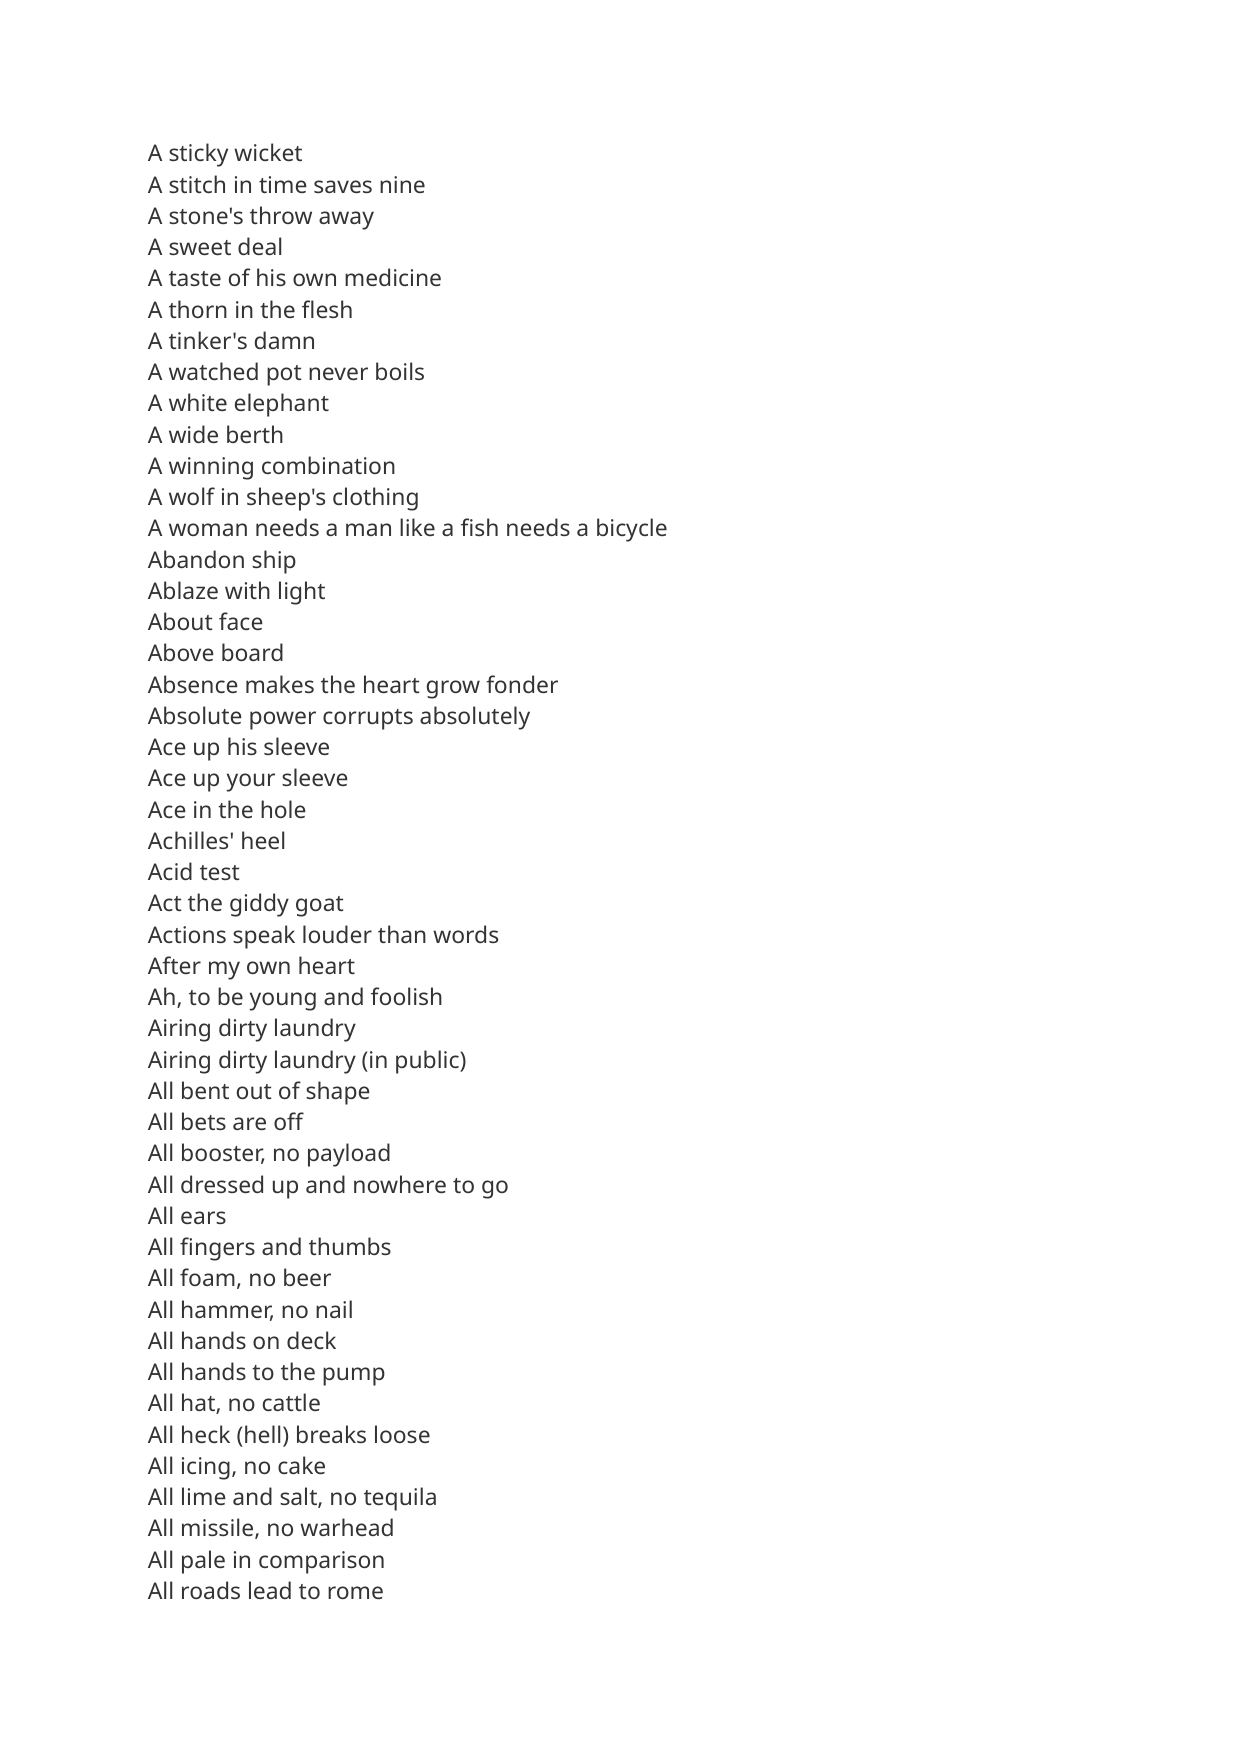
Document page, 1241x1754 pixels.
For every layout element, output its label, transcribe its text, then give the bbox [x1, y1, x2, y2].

text A sweet deal [148, 236, 1093, 261]
text Absolute power corrupts absolutely [148, 704, 1093, 729]
text A white elephant [148, 392, 1093, 417]
text All missile, no warhead [148, 1517, 1093, 1542]
text A watched pot never boils [148, 361, 1093, 386]
text All icing, no cake [148, 1454, 1093, 1479]
text All bets are off [148, 1111, 1093, 1136]
text All ears [148, 1204, 1093, 1229]
text Ace in the hole [148, 798, 1093, 823]
text A woman needs a man like a fish needs a bicycle [148, 517, 1093, 542]
text All hammer, no nail [148, 1298, 1093, 1323]
text Achilles' heel [148, 829, 1093, 854]
text Act the giddy goat [148, 892, 1093, 917]
text Ace up your sleeve [148, 767, 1093, 792]
text Ace up his sleeve [148, 736, 1093, 761]
text Airing dirty laundry (in public) [148, 1048, 1093, 1073]
text All hat, no cattle [148, 1392, 1093, 1417]
text A thorn in the flesh [148, 298, 1093, 323]
text A stone's throw away [148, 204, 1093, 229]
text After my own heart [148, 954, 1093, 979]
text Actions speak louder than words [148, 923, 1093, 948]
text Abandon ship [148, 548, 1093, 573]
text Above board [148, 642, 1093, 667]
text All fingers and thumbs [148, 1236, 1093, 1261]
text All hands to the pump [148, 1361, 1093, 1386]
text A stitch in time saves nine [148, 173, 1093, 198]
text A tinker's damn [148, 329, 1093, 354]
text Ah, to be young and foolish [148, 986, 1093, 1011]
text A wide berth [148, 423, 1093, 448]
text All bent out of shape [148, 1079, 1093, 1104]
text A sticky wicket [148, 142, 1093, 167]
text All lime and salt, no tequila [148, 1486, 1093, 1511]
text Airing dirty laundry [148, 1017, 1093, 1042]
text About face [148, 611, 1093, 636]
text Acid test [148, 861, 1093, 886]
text All pale in comparison [148, 1548, 1093, 1573]
text All heck (hell) breaks loose [148, 1423, 1093, 1448]
text A winning combination [148, 454, 1093, 479]
text All hands on deck [148, 1329, 1093, 1354]
text Absence makes the heart grow fonder [148, 673, 1093, 698]
text All foam, no beer [148, 1267, 1093, 1292]
text A taste of his own medicine [148, 267, 1093, 292]
text All dressed up and nowhere to go [148, 1173, 1093, 1198]
text All booster, no payload [148, 1142, 1093, 1167]
text All roads lead to rome [148, 1579, 1093, 1604]
text Ablaze with light [148, 579, 1093, 604]
text A wolf in sheep's clothing [148, 486, 1093, 511]
